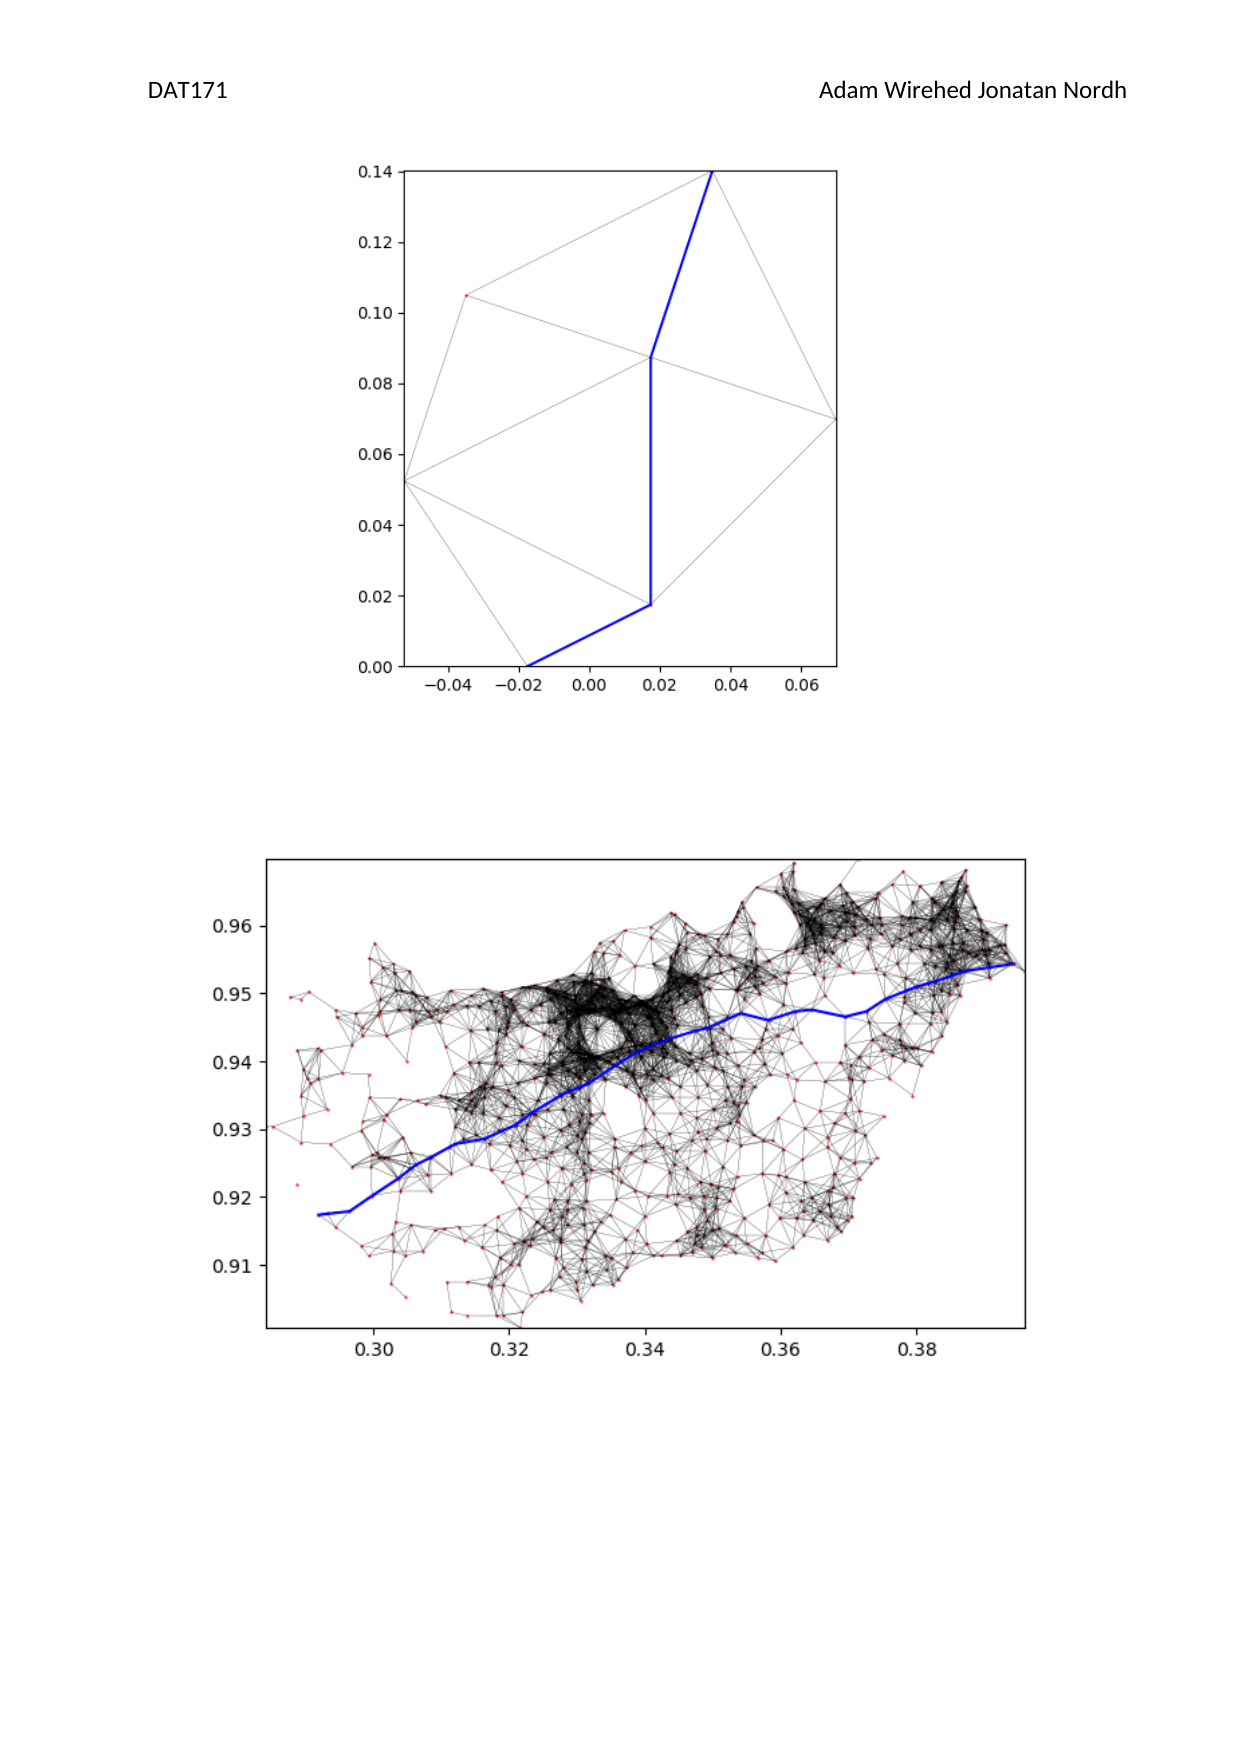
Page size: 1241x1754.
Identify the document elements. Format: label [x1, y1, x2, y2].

picture [244, 147, 996, 712]
picture [191, 772, 1049, 1415]
